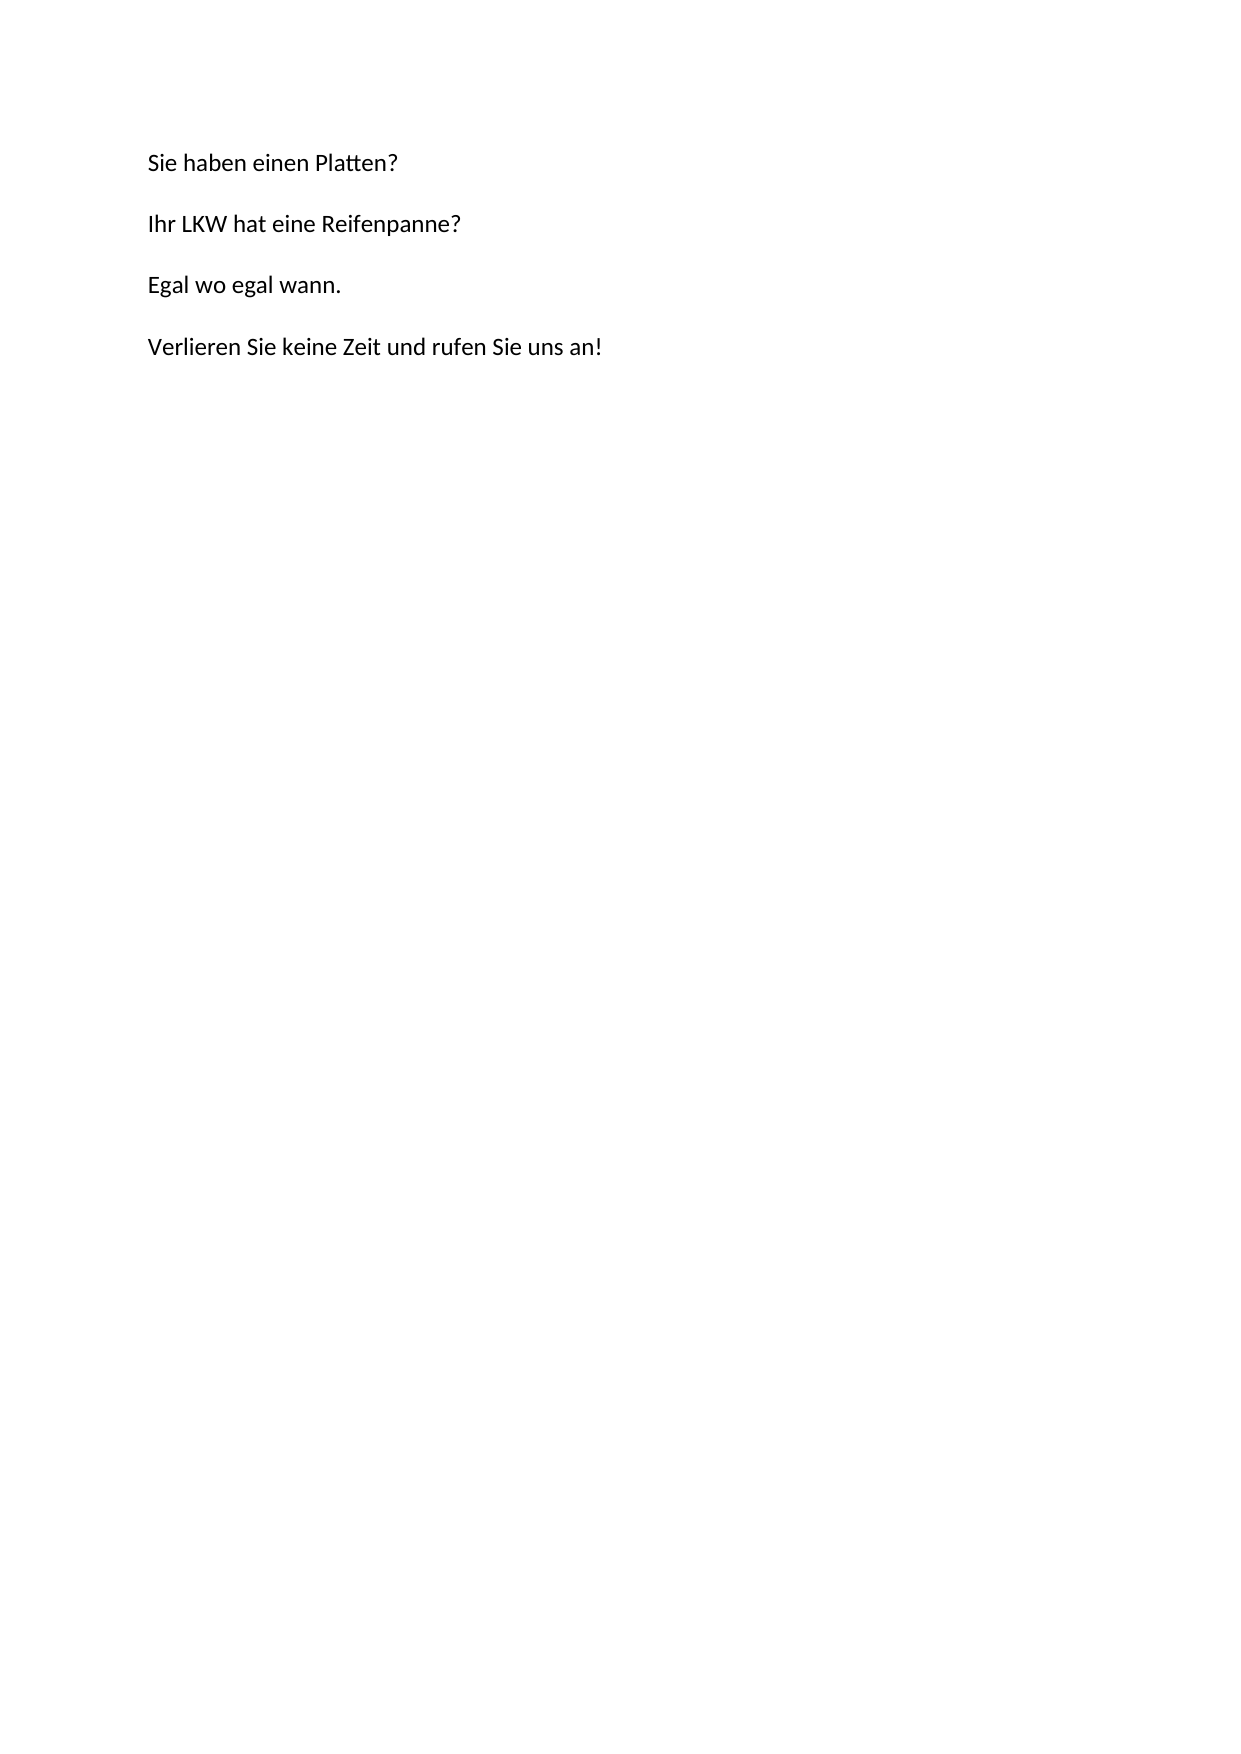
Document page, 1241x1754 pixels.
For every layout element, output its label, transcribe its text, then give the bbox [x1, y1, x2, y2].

text Verlieren Sie keine Zeit und rufen Sie uns an! [148, 331, 1093, 361]
text Sie haben einen Platten? [148, 148, 1093, 178]
text Ihr LKW hat eine Reifenpanne? [148, 209, 1093, 239]
text Egal wo egal wann. [148, 270, 1093, 300]
